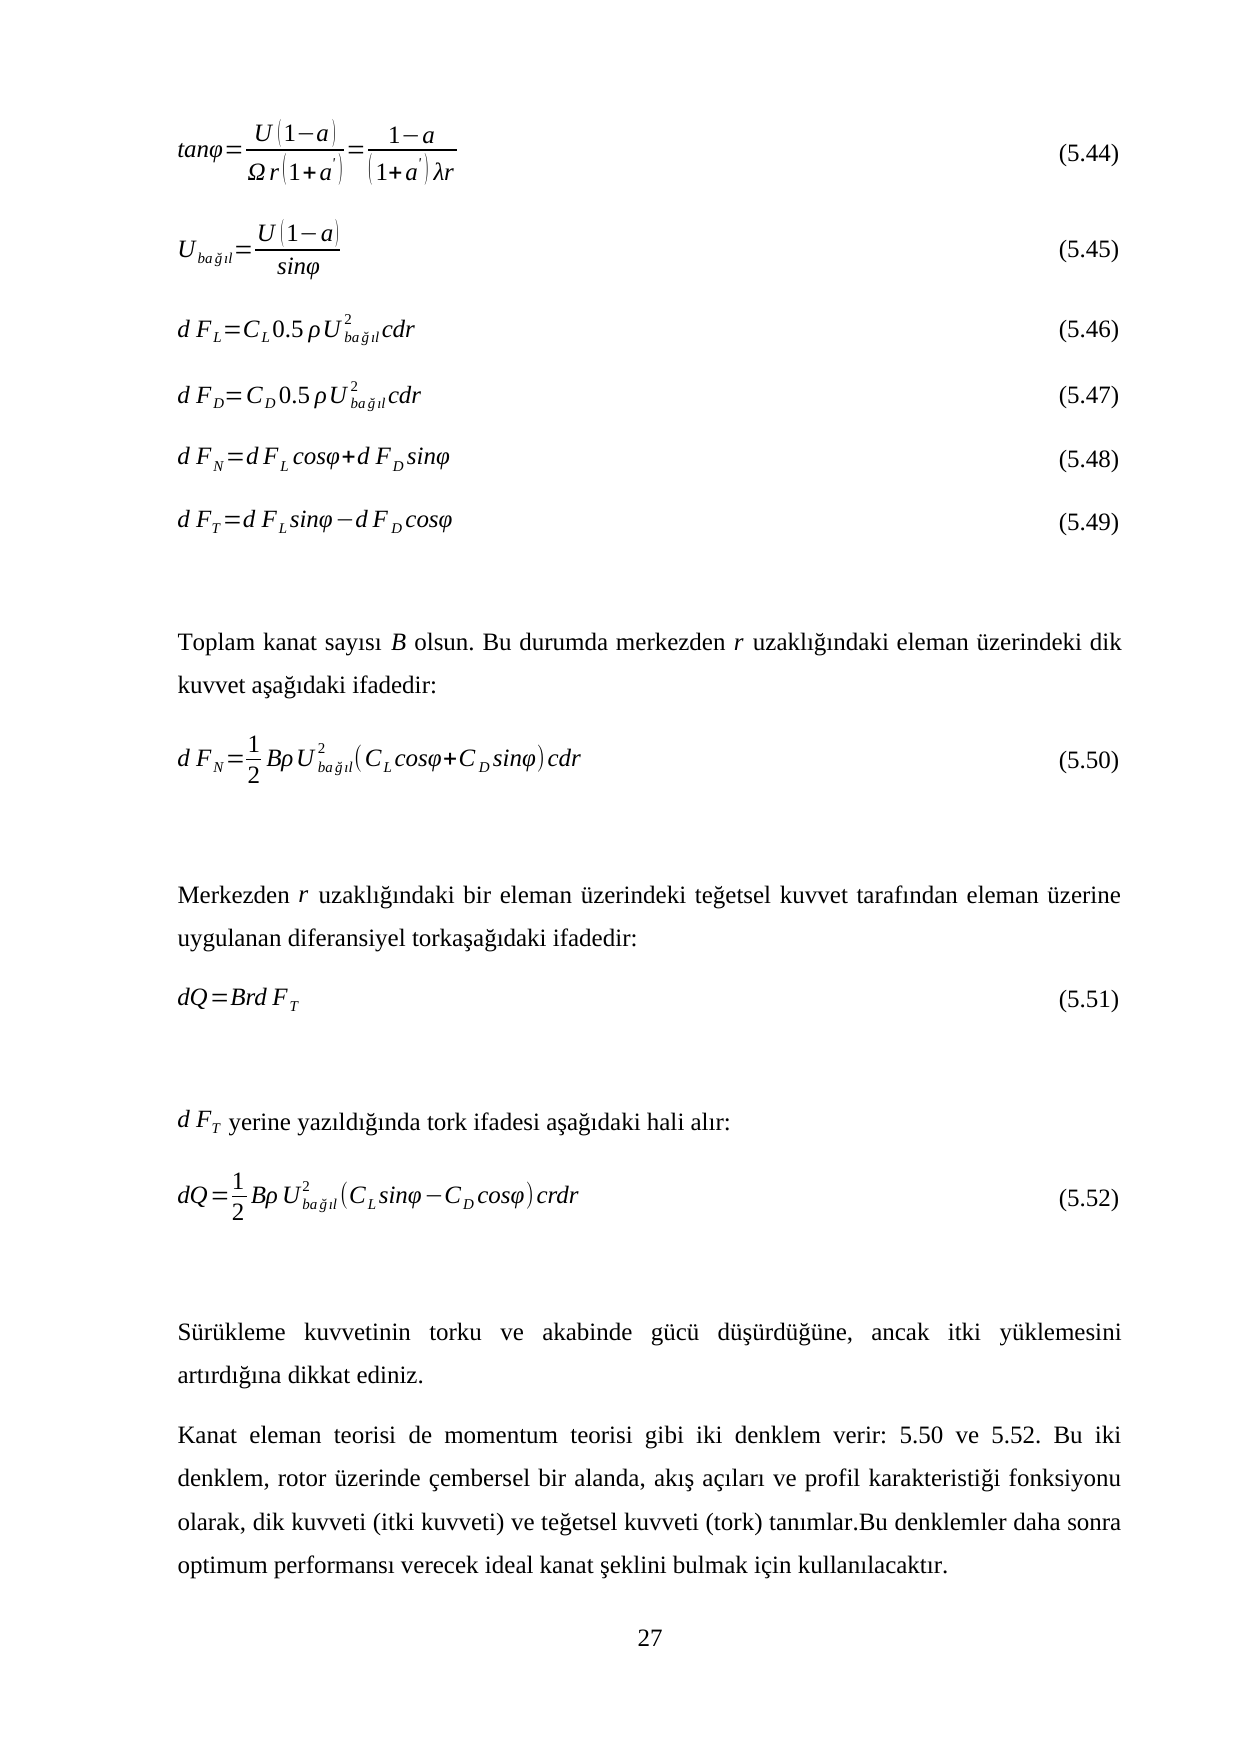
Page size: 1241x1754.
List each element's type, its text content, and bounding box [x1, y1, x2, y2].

text Sürükleme kuvvetinin torku ve akabinde gücü düşürdüğüne, ancak itki yüklemesini artırdığına dikkat ediniz. [177, 1317, 1122, 1389]
text Toplam kanat sayısı olsun. Bu durumda merkezden uzaklığındaki eleman üzerindeki dik kuvvet aşağıdaki ifadedir: [177, 627, 1122, 699]
text (5.44) [177, 118, 1122, 187]
text Merkezden uzaklığındaki bir eleman üzerindeki teğetsel kuvvet tarafından eleman üzerine uygulanan diferansiyel torkaşağıdaki ifadedir: [177, 880, 1122, 952]
text (5.51) [177, 983, 1122, 1014]
text (5.50) [177, 730, 1122, 789]
text yerine yazıldığında tork ifadesi aşağıdaki hali alır: [177, 1105, 1122, 1137]
text (5.46) [177, 311, 1122, 346]
text (5.47) [177, 377, 1122, 412]
text (5.52) [177, 1168, 1122, 1227]
text Kanat eleman teorisi de momentum teorisi gibi iki denklem verir: 5.50 ve 5.52. Bu iki denklem, rotor üzerinde çembersel bir alanda, akış açıları ve profil karakteristiği fonksiyonu olarak, dik kuvveti (itki kuvveti) ve teğetsel kuvveti (tork) tanımlar.Bu denklemler daha sonra optimum performansı verecek ideal kanat şeklini bulmak için kullanılacaktır. [177, 1420, 1122, 1578]
text (5.45) [177, 218, 1122, 280]
text (5.48) [177, 443, 1122, 474]
text (5.49) [177, 505, 1122, 537]
